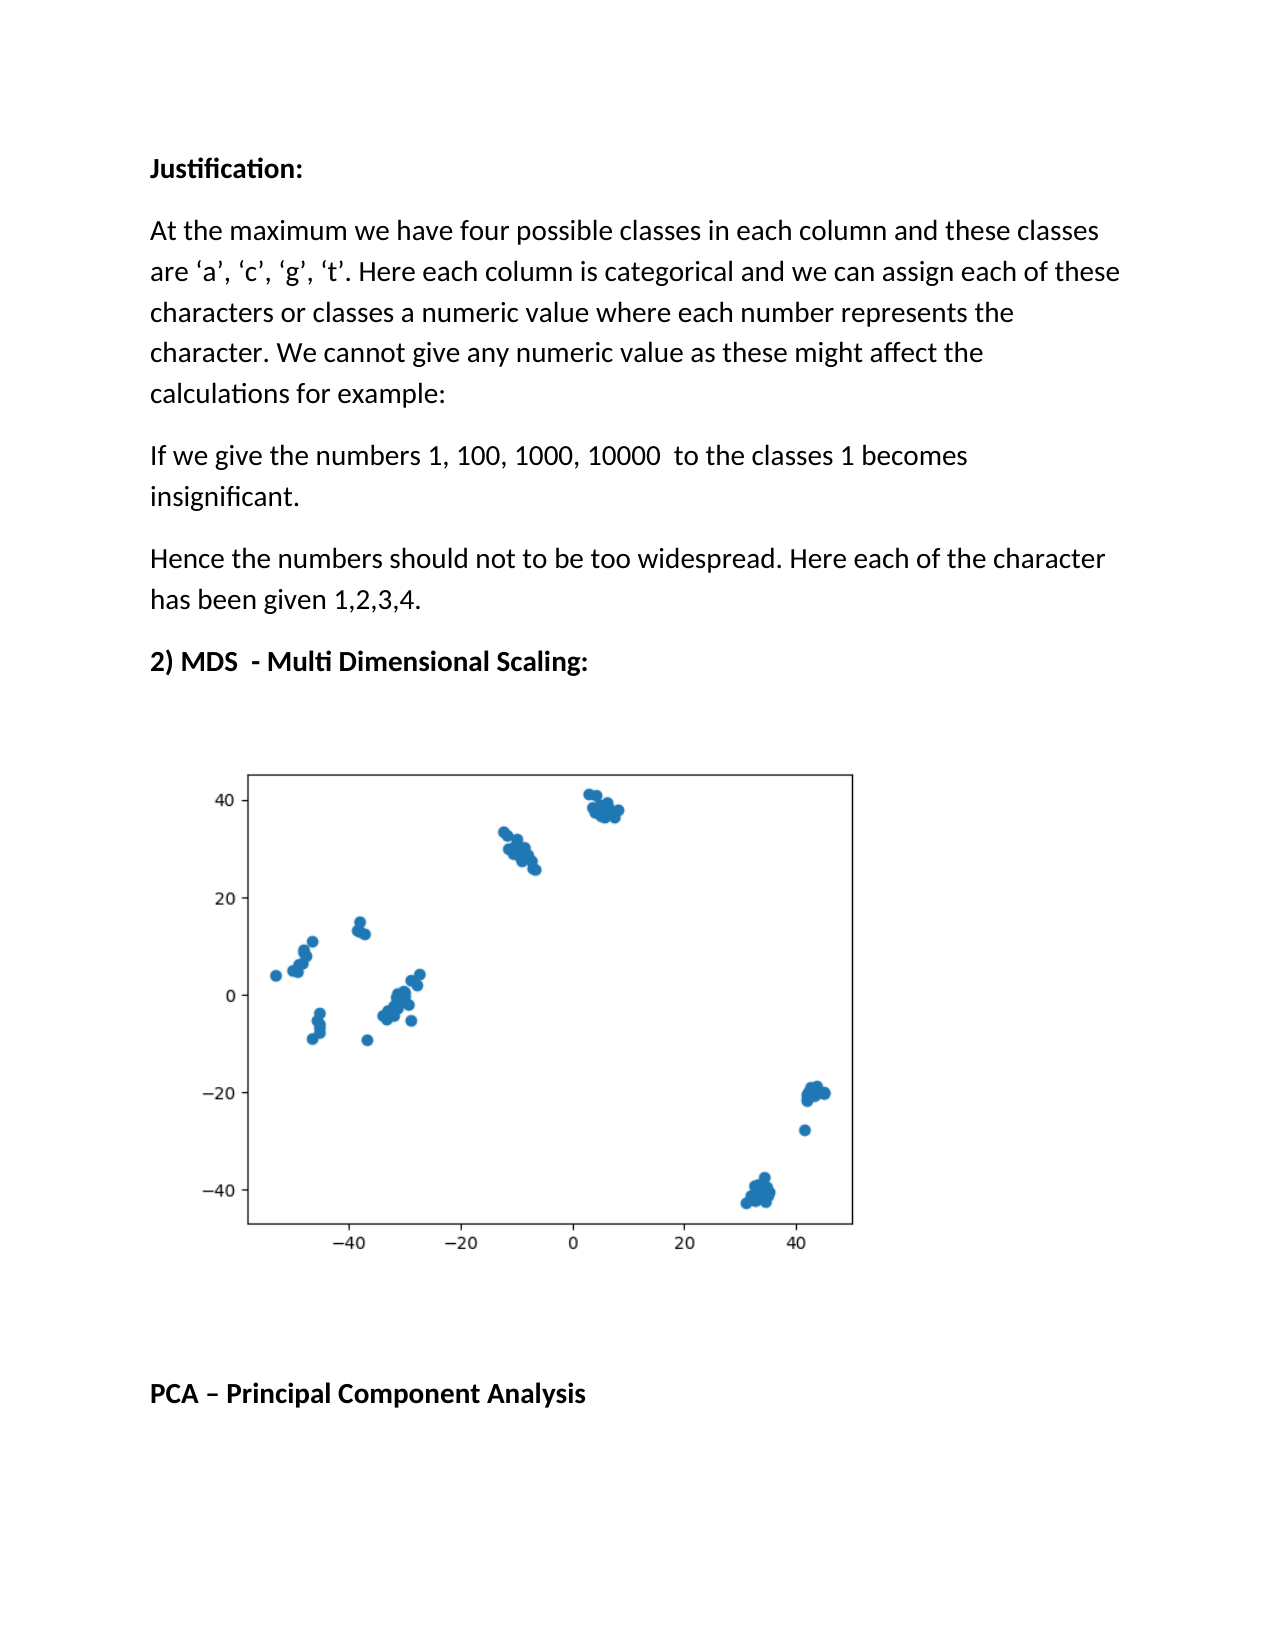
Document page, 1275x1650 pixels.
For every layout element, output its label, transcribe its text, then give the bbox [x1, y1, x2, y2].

picture [150, 704, 930, 1288]
text At the maximum we have four possible classes in each column and these classes are ‘a’, ‘c’, ‘g’, ‘t’. Here each column is categorical and we can assign each of these characters or classes a numeric value where each number represents the character. We cannot give any numeric value as these might affect the calculations for example: [150, 212, 1125, 411]
text 2) MDS - Multi Dimensional Scaling: [150, 643, 1125, 678]
text Justification: [150, 150, 1125, 186]
text PCA – Principal Component Analysis [150, 1375, 1125, 1410]
text Hence the numbers should not to be too widespread. Here each of the character has been given 1,2,3,4. [150, 540, 1125, 617]
text If we give the numbers 1, 100, 1000, 10000 to the classes 1 becomes insignificant. [150, 437, 1125, 514]
